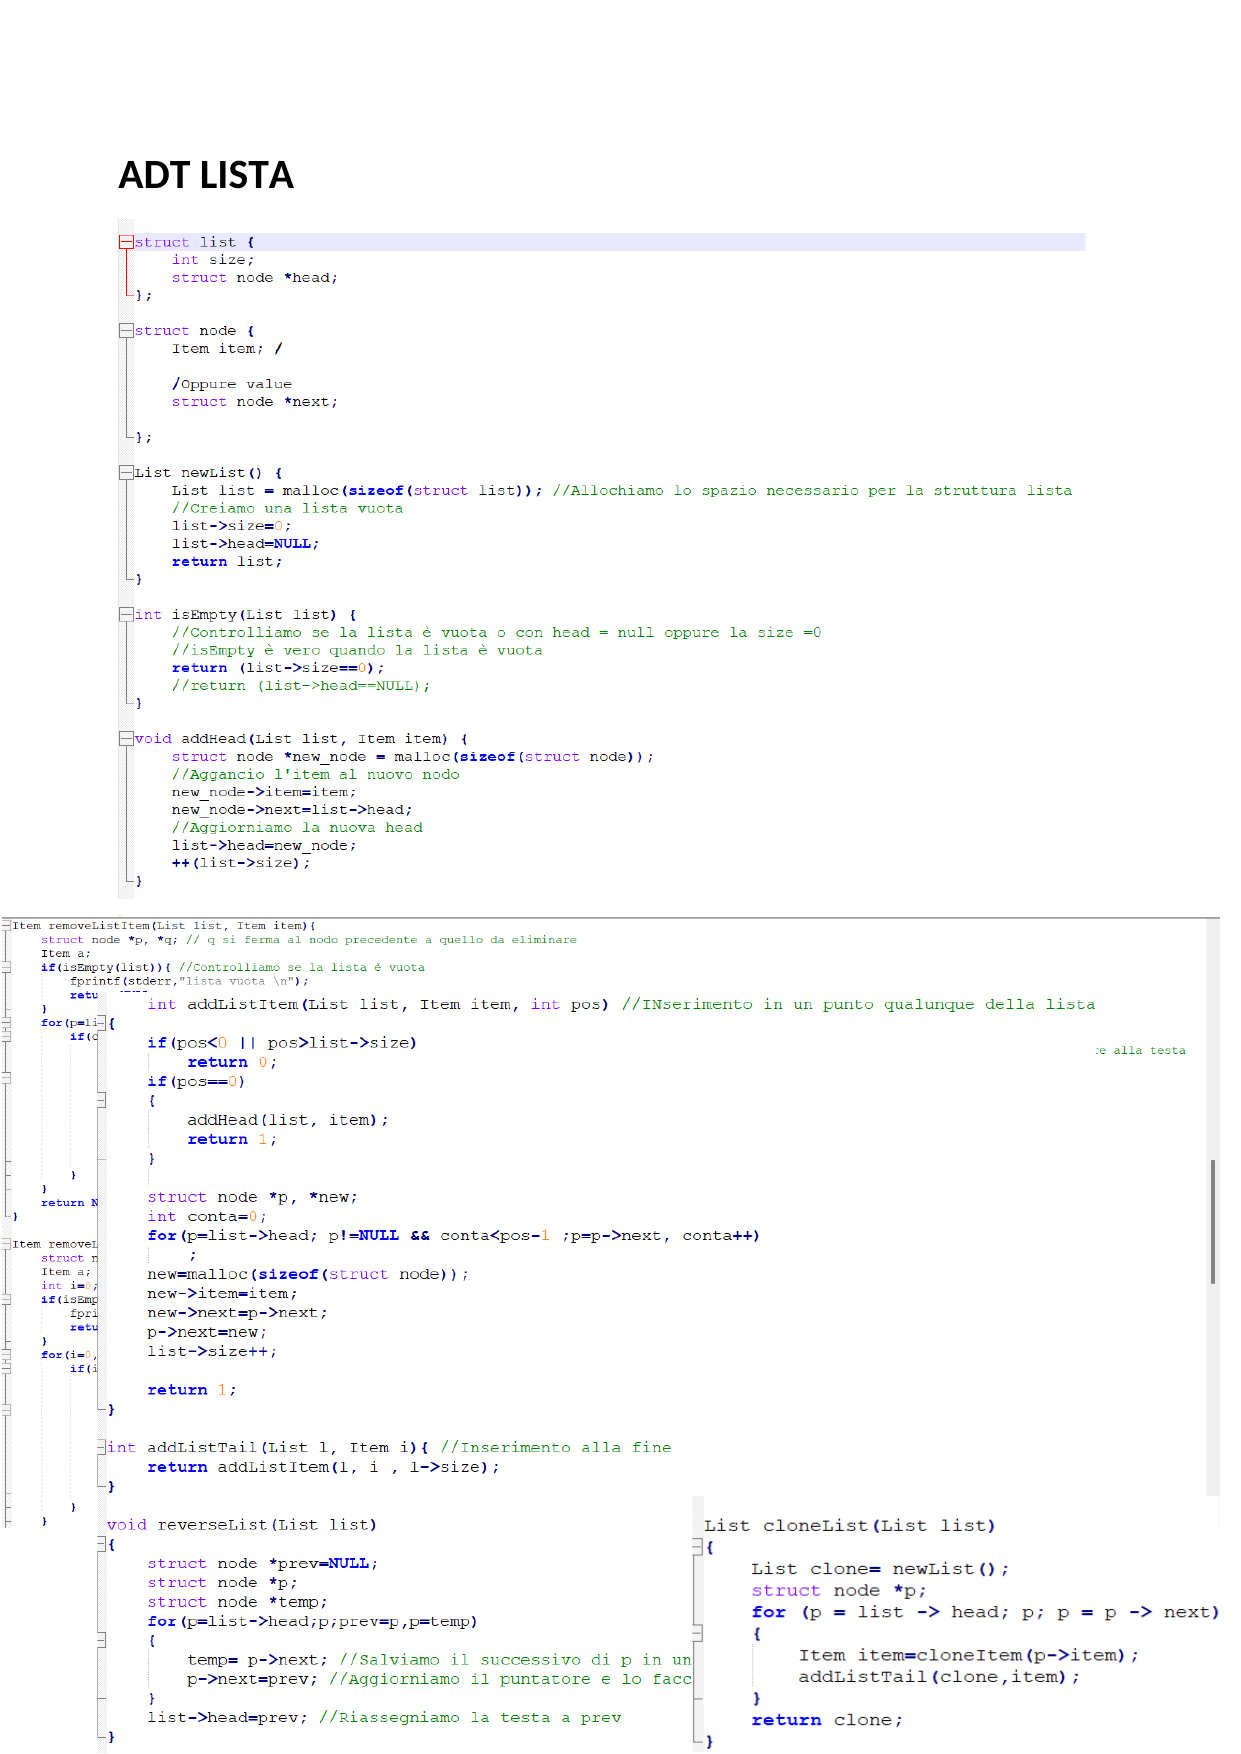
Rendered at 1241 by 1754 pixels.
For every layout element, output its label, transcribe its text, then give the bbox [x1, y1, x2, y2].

picture [1, 914, 1220, 1752]
text ADT LISTA [118, 148, 1122, 198]
picture [118, 219, 1086, 899]
